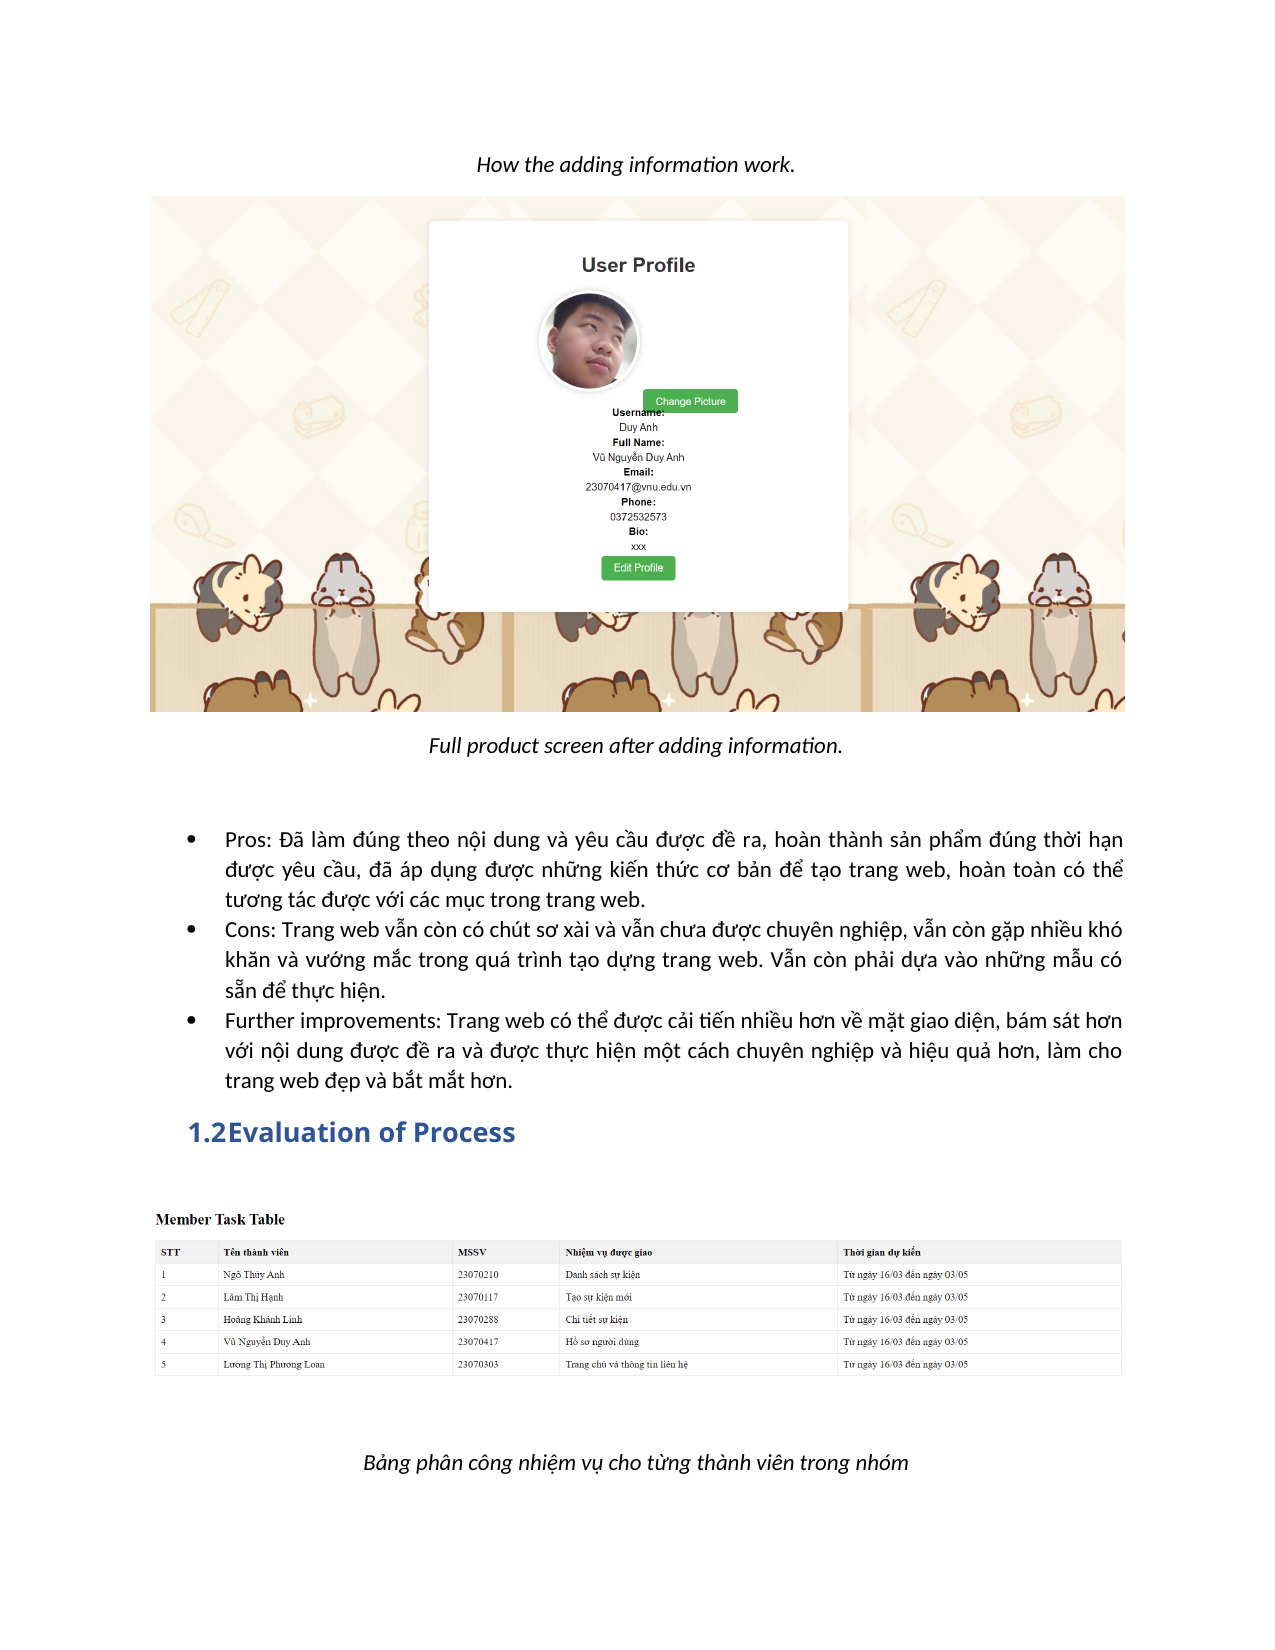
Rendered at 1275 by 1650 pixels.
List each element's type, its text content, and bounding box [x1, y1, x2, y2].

text Bảng phân công nhiệm vụ cho từng thành viên trong nhóm [150, 1397, 1125, 1476]
picture [150, 196, 1125, 712]
picture [150, 1200, 1125, 1397]
list Pros: Đã làm đúng theo nội dung và yêu cầu được đề ra, hoàn thành sản phẩm đúng thời hạn được yêu cầu, đã áp dụng được những kiến thức cơ bản để tạo trang web, hoàn toàn có thể tương tác được với các mục trong trang web. [187, 825, 1125, 913]
list Further improvements: Trang web có thể được cải tiến nhiều hơn về mặt giao diện, bám sát hơn với nội dung được đề ra và được thực hiện một cách chuyên nghiệp và hiệu quả hơn, làm cho trang web đẹp và bắt mắt hơn. [187, 1006, 1125, 1094]
text Full product screen after adding information. [150, 731, 1125, 759]
text How the adding information work. [150, 150, 1125, 178]
subtitle Evaluation of Process [187, 1113, 1125, 1150]
list Cons: Trang web vẫn còn có chút sơ xài và vẫn chưa được chuyên nghiệp, vẫn còn gặp nhiều khó khăn và vướng mắc trong quá trình tạo dựng trang web. Vẫn còn phải dựa vào những mẫu có sẵn để thực hiện. [187, 915, 1125, 1004]
